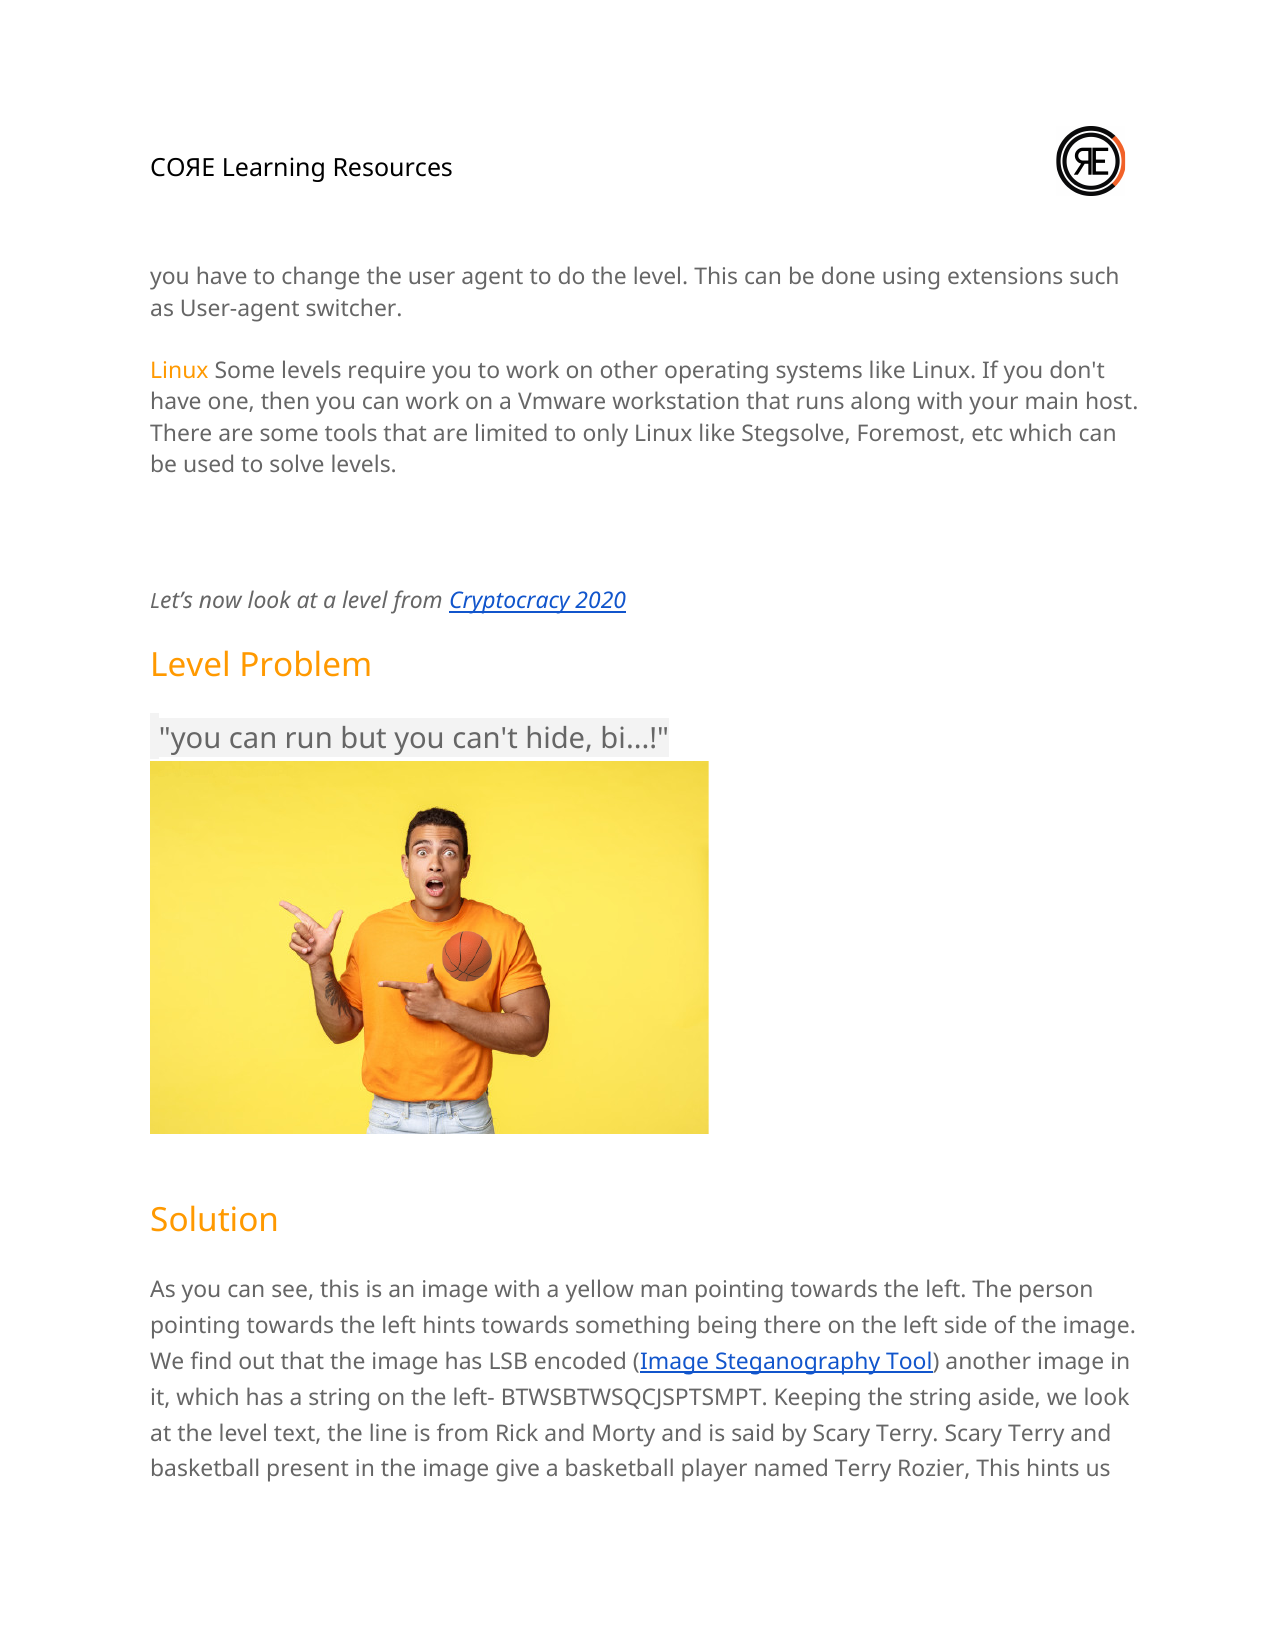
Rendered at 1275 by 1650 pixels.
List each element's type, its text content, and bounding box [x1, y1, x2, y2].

picture [150, 761, 709, 1134]
picture [1056, 126, 1125, 196]
text Level Problem [150, 641, 1144, 686]
